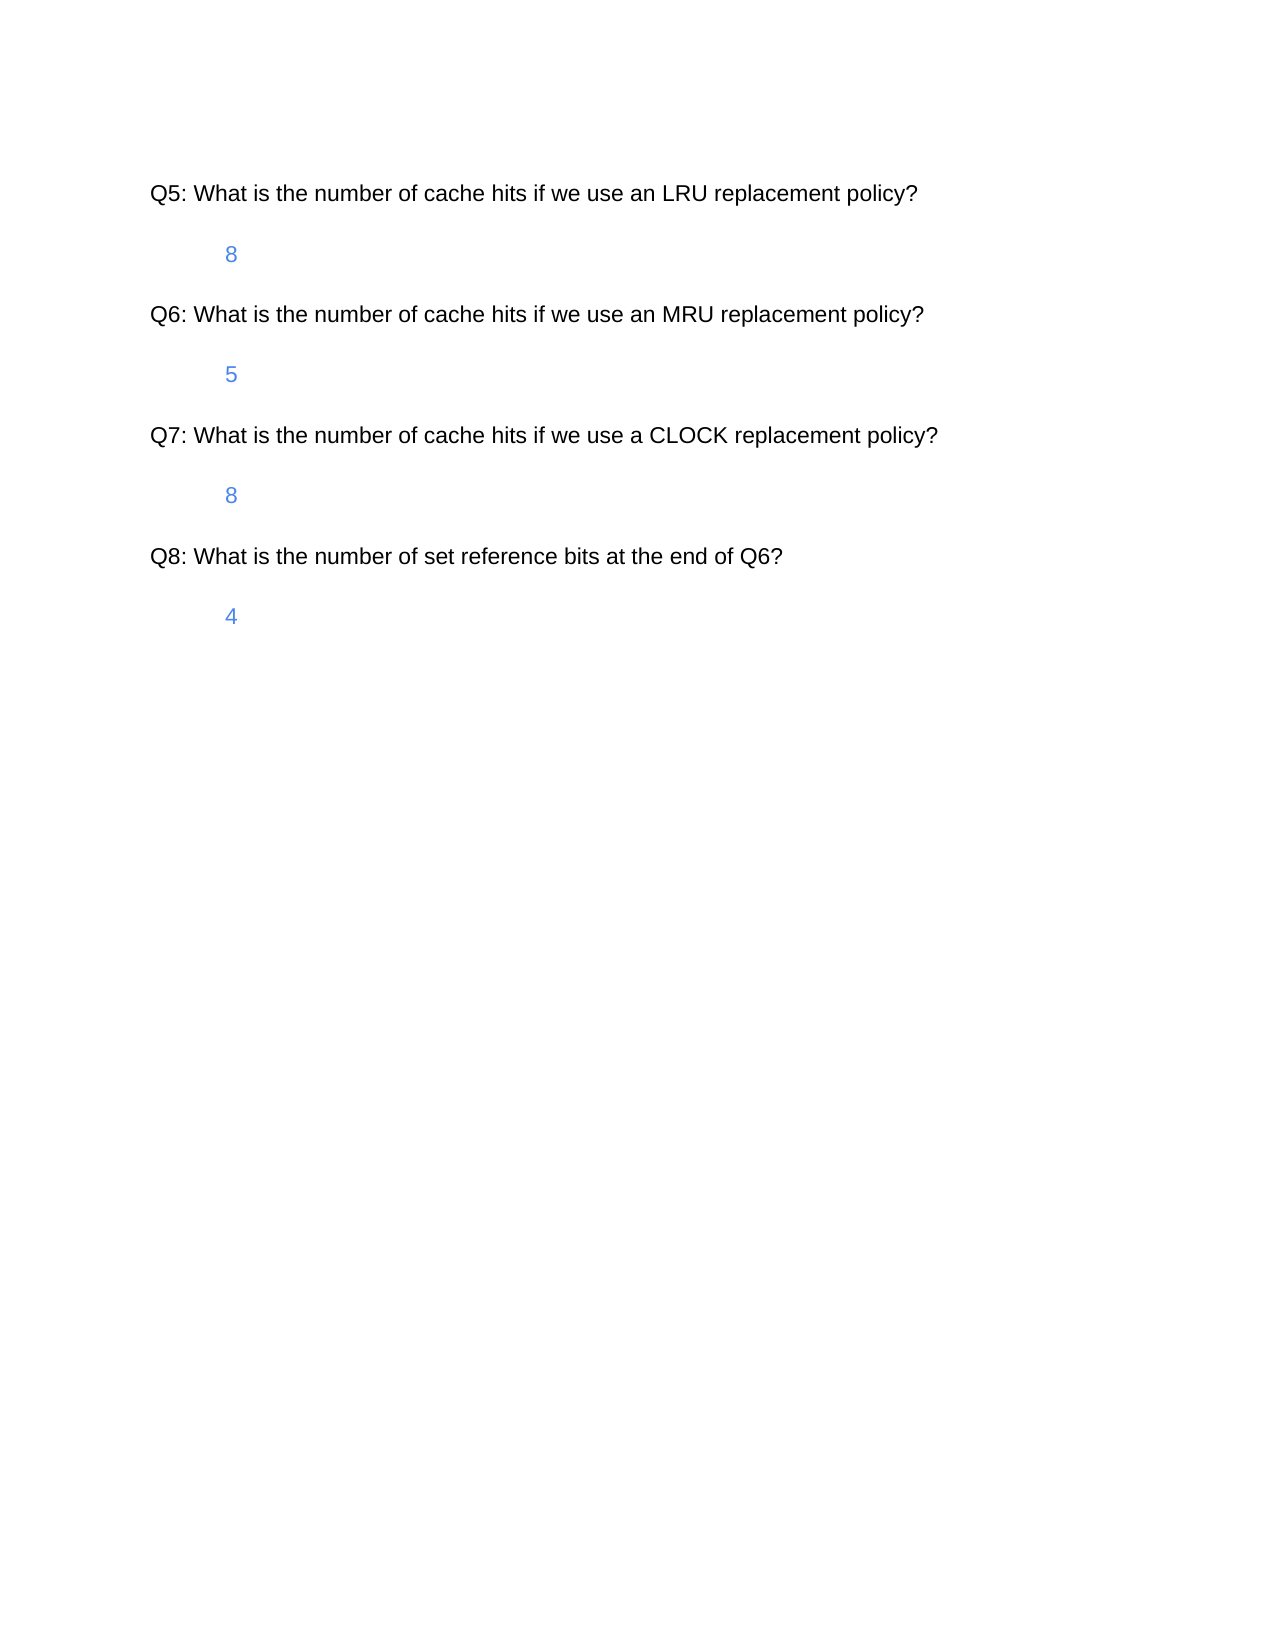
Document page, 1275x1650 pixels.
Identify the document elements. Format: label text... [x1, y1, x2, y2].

text Q7: What is the number of cache hits if we use a CLOCK replacement policy? [150, 422, 1125, 448]
text Q8: What is the number of set reference bits at the end of Q6? [150, 543, 1125, 569]
text 8 [150, 482, 1125, 509]
text 5 [150, 361, 1125, 388]
text 8 [150, 241, 1125, 267]
text 4 [150, 603, 1125, 629]
text Q6: What is the number of cache hits if we use an MRU replacement policy? [150, 301, 1125, 327]
text Q5: What is the number of cache hits if we use an LRU replacement policy? [150, 180, 1125, 207]
